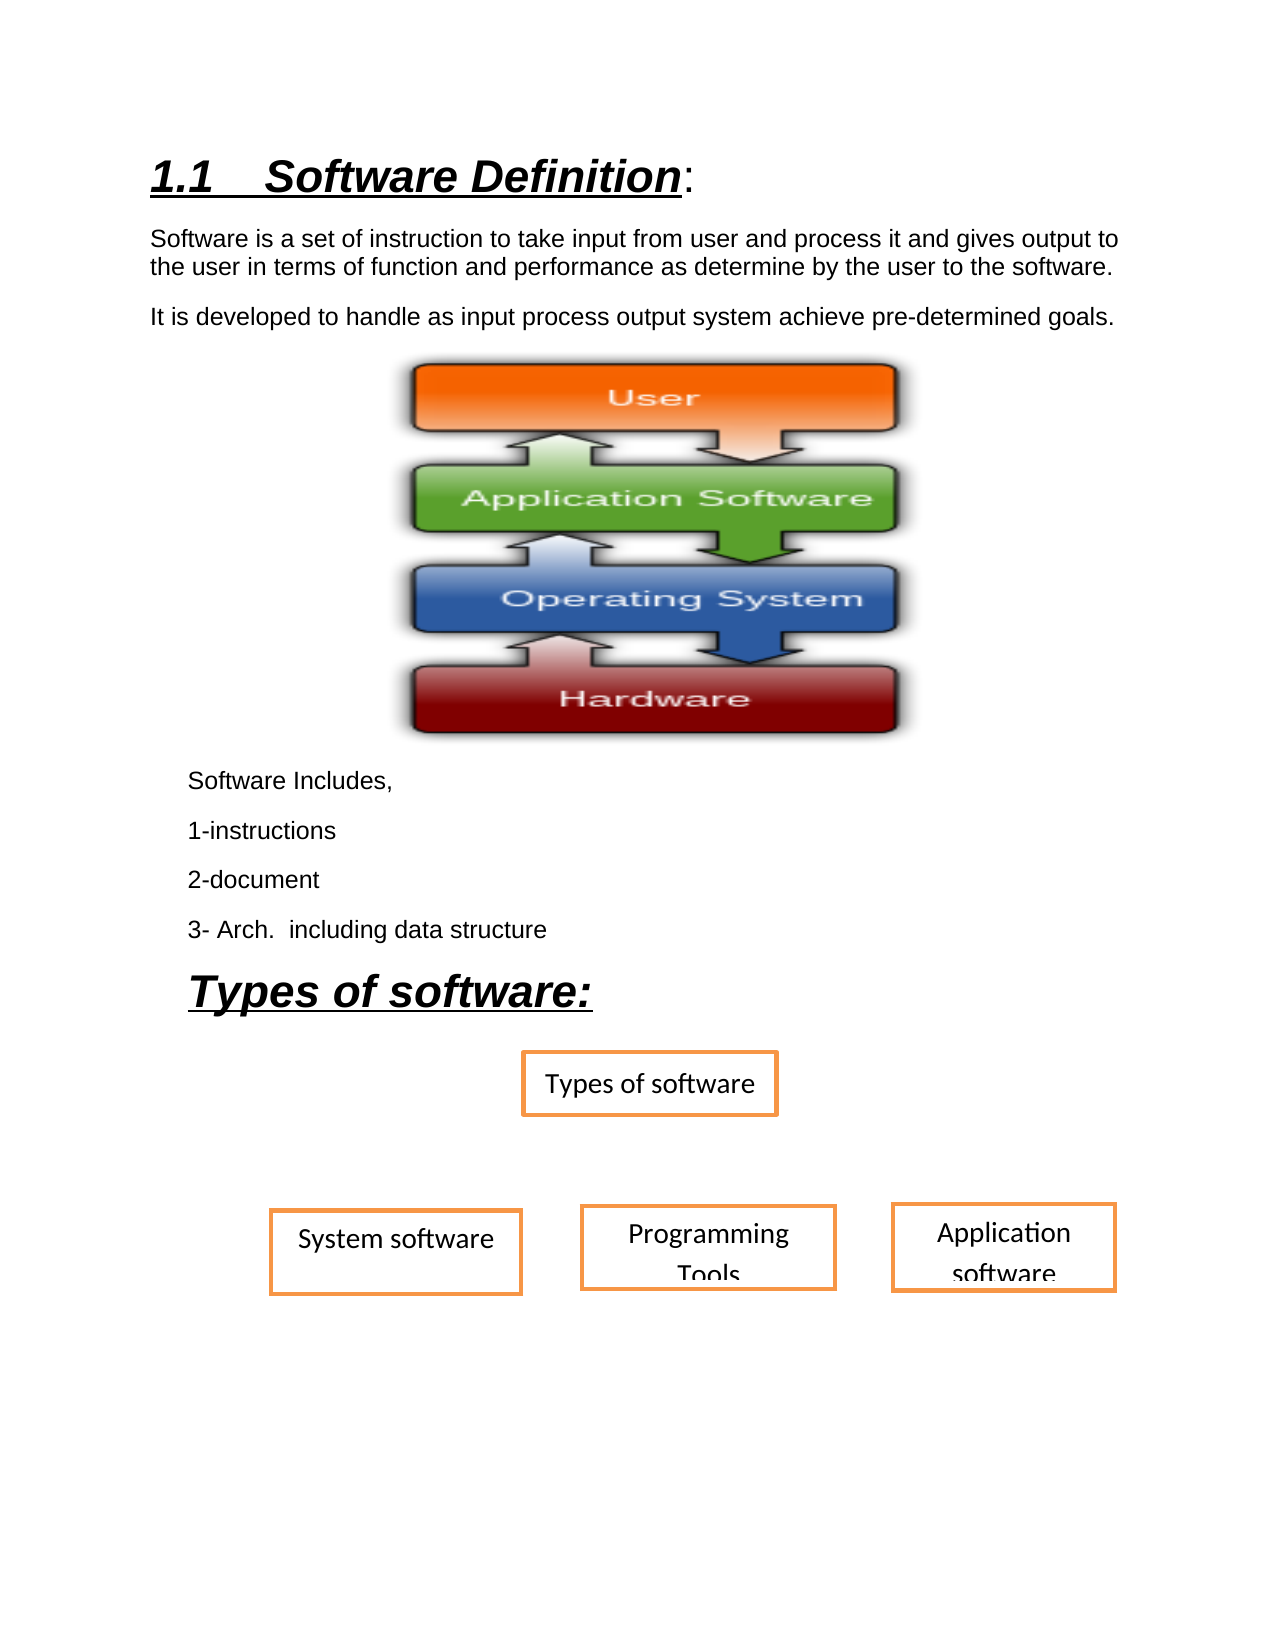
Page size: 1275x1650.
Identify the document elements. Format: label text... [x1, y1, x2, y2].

text 1.1 Software Definition: [150, 150, 1125, 203]
picture [382, 351, 930, 746]
text Software Includes, [187, 766, 1125, 795]
text It is developed to handle as input process output system achieve pre-determined goals. [150, 302, 1125, 331]
text 2-document [187, 865, 1125, 894]
text 1-instructions [187, 816, 1125, 844]
text Software is a set of instruction to take input from user and process it and gives output to the user in terms of function and performance as determine by the user to the software. [150, 223, 1125, 281]
text 3- Arch. including data structure [187, 915, 1125, 943]
text Types of software: [187, 964, 1125, 1017]
text 1] System software: [150, 1111, 1125, 1145]
